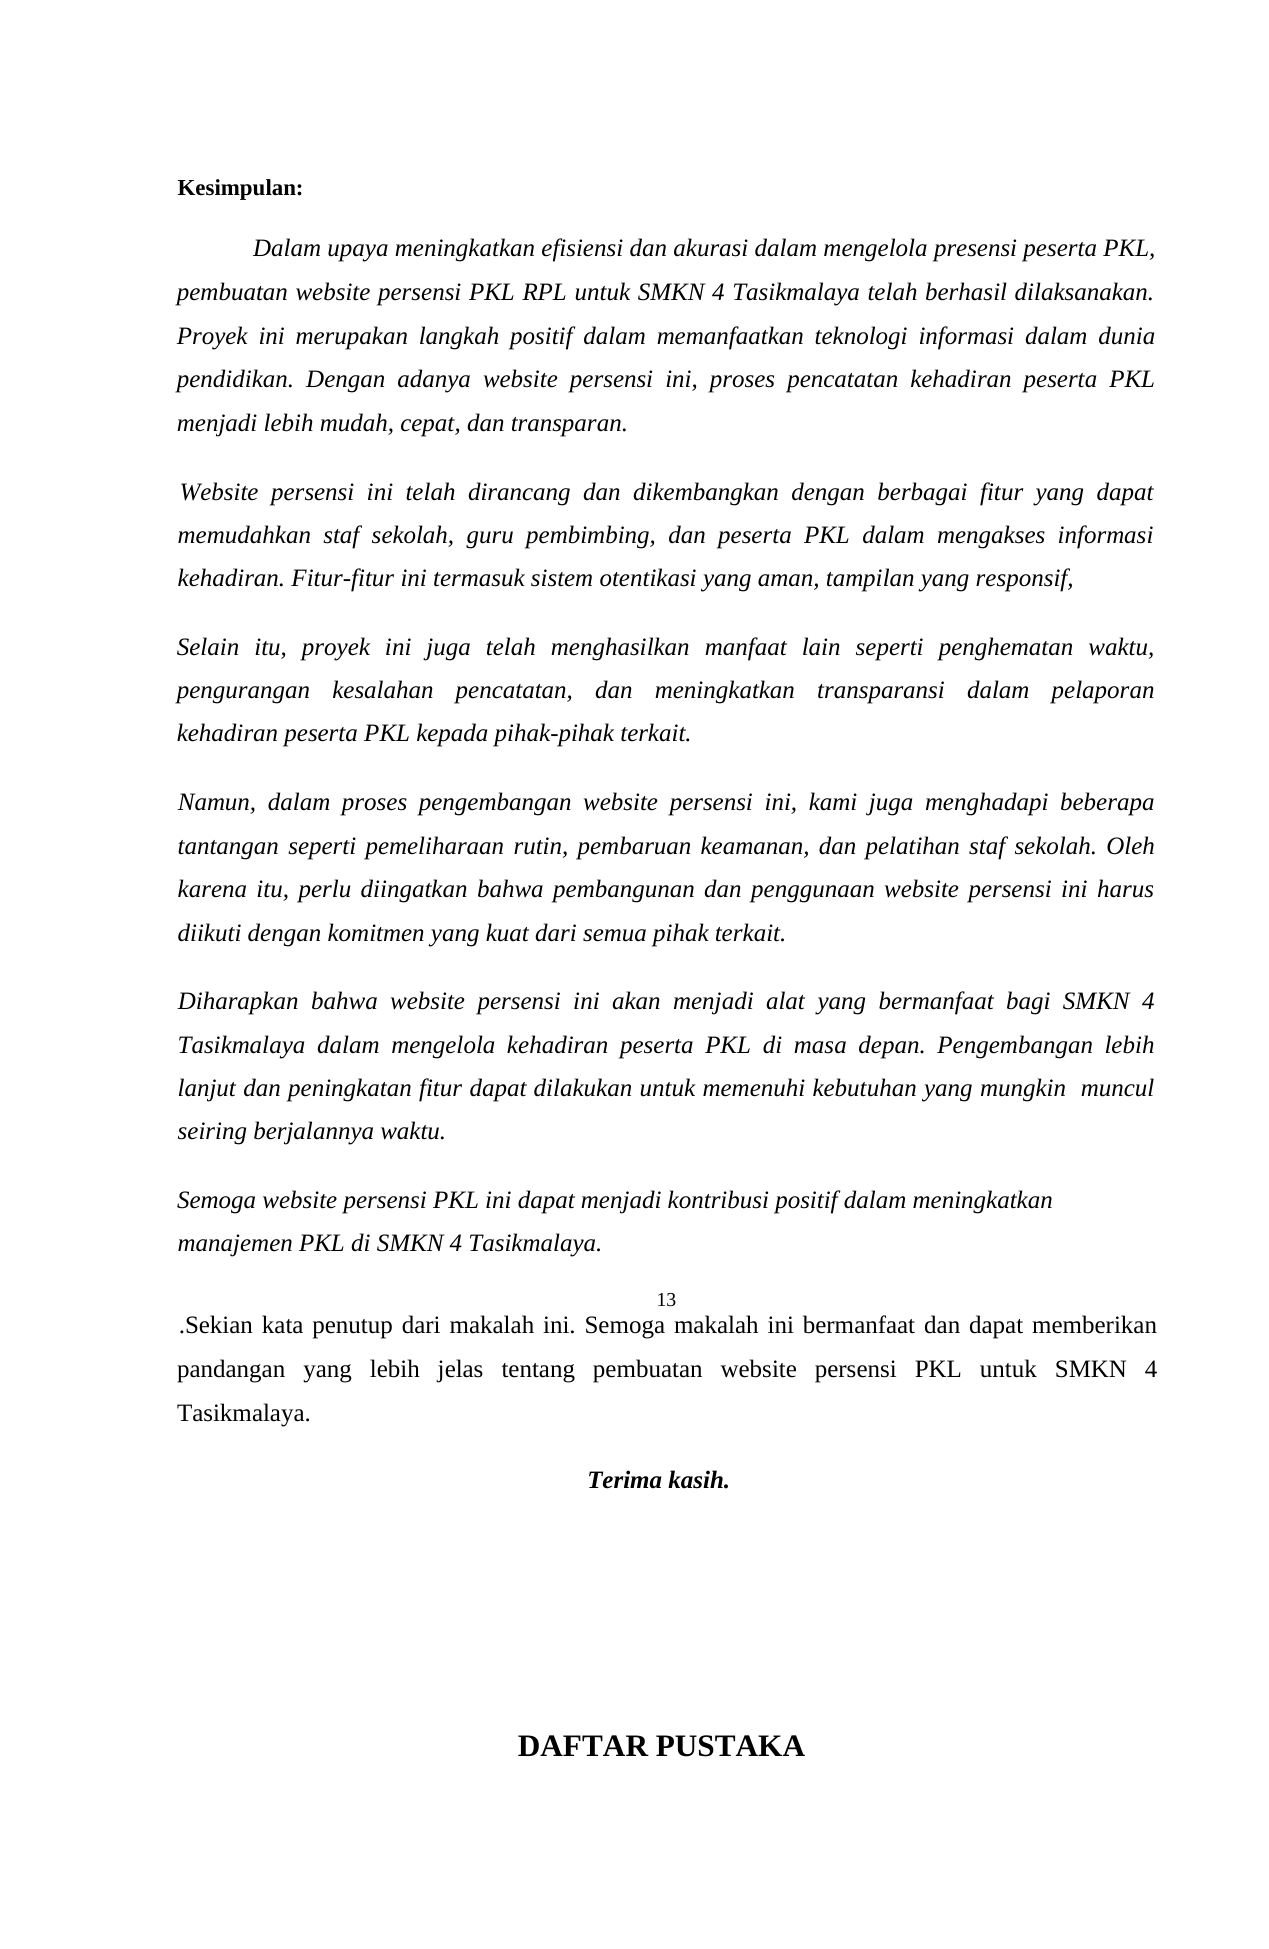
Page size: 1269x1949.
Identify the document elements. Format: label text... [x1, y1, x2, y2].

text Terima kasih. [166, 1465, 730, 1494]
text Semoga website persensi PKL ini dapat menjadi kontribusi positif dalam meningkatkan manajemen PKL di SMKN 4 Tasikmalaya. [177, 1185, 1157, 1257]
text Website persensi ini telah dirancang dan dikembangkan dengan berbagai fitur yang dapat memudahkan staf sekolah, guru pembimbing, dan peserta PKL dalam mengakses informasi kehadiran. Fitur-fitur ini termasuk sistem otentikasi yang aman, tampilan yang responsif, [177, 477, 1157, 592]
text DAFTAR PUSTAKA [166, 1727, 1157, 1763]
text Diharapkan bahwa website persensi ini akan menjadi alat yang bermanfaat bagi SMKN 4 Tasikmalaya dalam mengelola kehadiran peserta PKL di masa depan. Pengembangan lebih lanjut dan peningkatan fitur dapat dilakukan untuk memenuhi kebutuhan yang mungkin muncul seiring berjalannya waktu. [177, 986, 1158, 1145]
text Namun, dalam proses pengembangan website persensi ini, kami juga menghadapi beberapa tantangan seperti pemeliharaan rutin, pembaruan keamanan, dan pelatihan staf sekolah. Oleh karena itu, perlu diingatkan bahwa pembangunan dan penggunaan website persensi ini harus diikuti dengan komitmen yang kuat dari semua pihak terkait. [177, 787, 1158, 947]
text .Sekian kata penutup dari makalah ini. Semoga makalah ini bermanfaat dan dapat memberikan pandangan yang lebih jelas tentang pembuatan website persensi PKL untuk SMKN 4 Tasikmalaya. [177, 1310, 1158, 1427]
text Dalam upaya meningkatkan efisiensi dan akurasi dalam mengelola presensi peserta PKL, pembuatan website persensi PKL RPL untuk SMKN 4 Tasikmalaya telah berhasil dilaksanakan. Proyek ini merupakan langkah positif dalam memanfaatkan teknologi informasi dalam dunia pendidikan. Dengan adanya website persensi ini, proses pencatatan kehadiran peserta PKL menjadi lebih mudah, cepat, dan transparan. [177, 233, 1158, 437]
text Kesimpulan: [177, 173, 1157, 200]
text Selain itu, proyek ini juga telah menghasilkan manfaat lain seperti penghematan waktu, pengurangan kesalahan pencatatan, dan meningkatkan transparansi dalam pelaporan kehadiran peserta PKL kepada pihak-pihak terkait. [177, 632, 1157, 747]
text 13 [166, 1287, 676, 1310]
